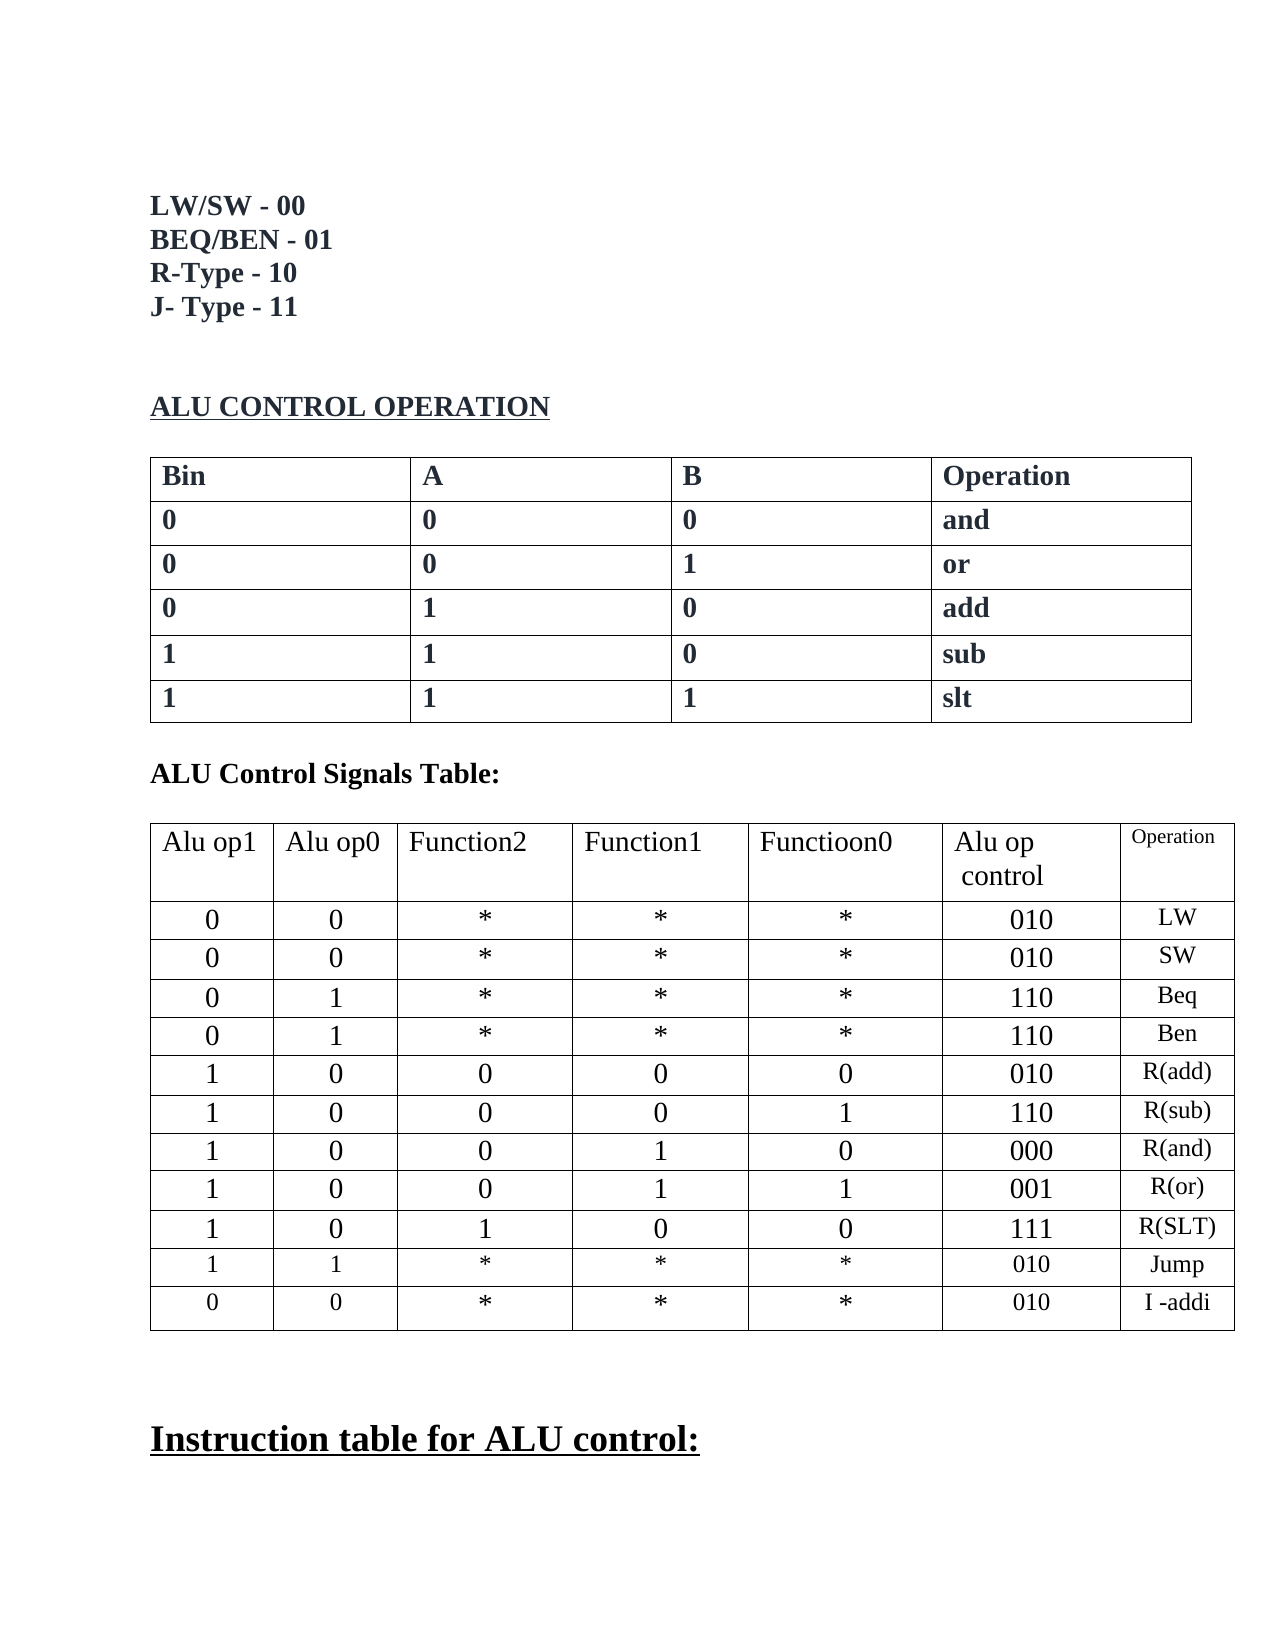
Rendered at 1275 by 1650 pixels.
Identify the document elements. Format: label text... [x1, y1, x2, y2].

table_cell 1 [411, 590, 671, 635]
table_cell 1 [274, 980, 397, 1017]
table_cell * [398, 980, 572, 1017]
table_cell and [932, 502, 1191, 545]
table_cell sub [932, 636, 1191, 679]
table_cell 0 [672, 590, 931, 635]
table_header Function2 [398, 824, 572, 901]
text ALU Control Signals Table: [150, 756, 1125, 790]
table_cell 1 [398, 1211, 572, 1248]
table_cell 0 [573, 1211, 748, 1248]
table_cell 110 [943, 980, 1120, 1017]
table_cell Ben [1121, 1018, 1234, 1055]
table_cell SW [1121, 940, 1234, 979]
table_cell 1 [151, 1096, 273, 1132]
table_header B [672, 458, 931, 501]
table_cell 110 [943, 1096, 1120, 1132]
table_cell 1 [151, 1056, 273, 1094]
table_header Alu op control [943, 824, 1120, 901]
table_cell I -addi [1121, 1287, 1234, 1329]
table_cell 0 [573, 1096, 748, 1132]
table_cell 0 [749, 1056, 942, 1094]
table_cell 010 [943, 1056, 1120, 1094]
table_cell 0 [274, 1211, 397, 1248]
table_cell LW [1121, 902, 1234, 939]
table_cell * [749, 1249, 942, 1286]
table_cell * [749, 1287, 942, 1329]
table_cell * [398, 1287, 572, 1329]
text LW/SW - 00 [150, 188, 1125, 222]
table_cell R(add) [1121, 1056, 1234, 1094]
table_cell * [398, 1249, 572, 1286]
table_cell R(or) [1121, 1171, 1234, 1210]
table_cell * [749, 1018, 942, 1055]
text J- Type - 11 [150, 289, 1125, 322]
table_cell 1 [749, 1096, 942, 1132]
table_cell 001 [943, 1171, 1120, 1210]
table_header Operation [1121, 824, 1234, 901]
table_cell 1 [274, 1018, 397, 1055]
table_cell 1 [672, 546, 931, 589]
table_cell add [932, 590, 1191, 635]
table_cell 0 [151, 590, 410, 635]
table_header Alu op0 [274, 824, 397, 901]
table_cell R(sub) [1121, 1096, 1234, 1132]
table_cell slt [932, 681, 1191, 722]
table_header Function1 [573, 824, 748, 901]
table_cell 0 [151, 940, 273, 979]
table_cell 0 [151, 502, 410, 545]
table_cell * [398, 902, 572, 939]
table_header Functioon0 [749, 824, 942, 901]
table_cell 0 [274, 1056, 397, 1094]
table_cell 1 [573, 1134, 748, 1170]
table_cell 1 [411, 681, 671, 722]
table_cell * [398, 940, 572, 979]
table_cell * [749, 980, 942, 1017]
table_cell * [749, 902, 942, 939]
table_cell * [573, 1287, 748, 1329]
table_cell 010 [943, 1249, 1120, 1286]
table_cell 0 [151, 902, 273, 939]
table_cell or [932, 546, 1191, 589]
table_cell 1 [672, 681, 931, 722]
table_cell 0 [672, 502, 931, 545]
table_header Bin [151, 458, 410, 501]
table_cell 111 [943, 1211, 1120, 1248]
table_cell 0 [274, 1287, 397, 1329]
table_cell * [573, 1018, 748, 1055]
table_cell 0 [274, 1171, 397, 1210]
table_cell 0 [749, 1211, 942, 1248]
table_cell 0 [411, 546, 671, 589]
table_cell 0 [151, 980, 273, 1017]
table_cell 0 [398, 1056, 572, 1094]
table_cell R(and) [1121, 1134, 1234, 1170]
table_cell * [573, 980, 748, 1017]
table_cell 1 [411, 636, 671, 679]
table_cell R(SLT) [1121, 1211, 1234, 1248]
table_cell 0 [151, 1018, 273, 1055]
table_header Alu op1 [151, 824, 273, 901]
table_cell 000 [943, 1134, 1120, 1170]
table_cell 0 [274, 902, 397, 939]
table_cell 0 [398, 1134, 572, 1170]
table_cell * [573, 1249, 748, 1286]
table_cell 0 [672, 636, 931, 679]
text R-Type - 10 [150, 255, 1125, 289]
table_cell Jump [1121, 1249, 1234, 1286]
table_cell 1 [151, 1249, 273, 1286]
text BEQ/BEN - 01 [150, 222, 1125, 255]
table_header A [411, 458, 671, 501]
table_cell 0 [274, 1134, 397, 1170]
table_cell * [573, 902, 748, 939]
table_cell 1 [151, 636, 410, 679]
table_cell 0 [151, 1287, 273, 1329]
table_cell 0 [749, 1134, 942, 1170]
table_cell * [398, 1018, 572, 1055]
table_cell 0 [398, 1096, 572, 1132]
table_cell Beq [1121, 980, 1234, 1017]
table_cell 1 [274, 1249, 397, 1286]
table_cell 010 [943, 902, 1120, 939]
table_header Operation [932, 458, 1191, 501]
table_cell 1 [573, 1171, 748, 1210]
table_cell * [749, 940, 942, 979]
text Instruction table for ALU control: [150, 1417, 1125, 1460]
table_cell 0 [274, 940, 397, 979]
table_cell 110 [943, 1018, 1120, 1055]
table_cell 1 [151, 1134, 273, 1170]
table_cell 1 [151, 681, 410, 722]
table_cell 0 [411, 502, 671, 545]
table_cell 1 [749, 1171, 942, 1210]
table_cell 1 [151, 1211, 273, 1248]
table_cell 1 [151, 1171, 273, 1210]
table_cell 0 [274, 1096, 397, 1132]
table_cell 0 [398, 1171, 572, 1210]
table_cell 0 [151, 546, 410, 589]
table_cell * [573, 940, 748, 979]
table_cell 010 [943, 1287, 1120, 1329]
table_cell 0 [573, 1056, 748, 1094]
text ALU CONTROL OPERATION [150, 389, 1125, 423]
table_cell 010 [943, 940, 1120, 979]
